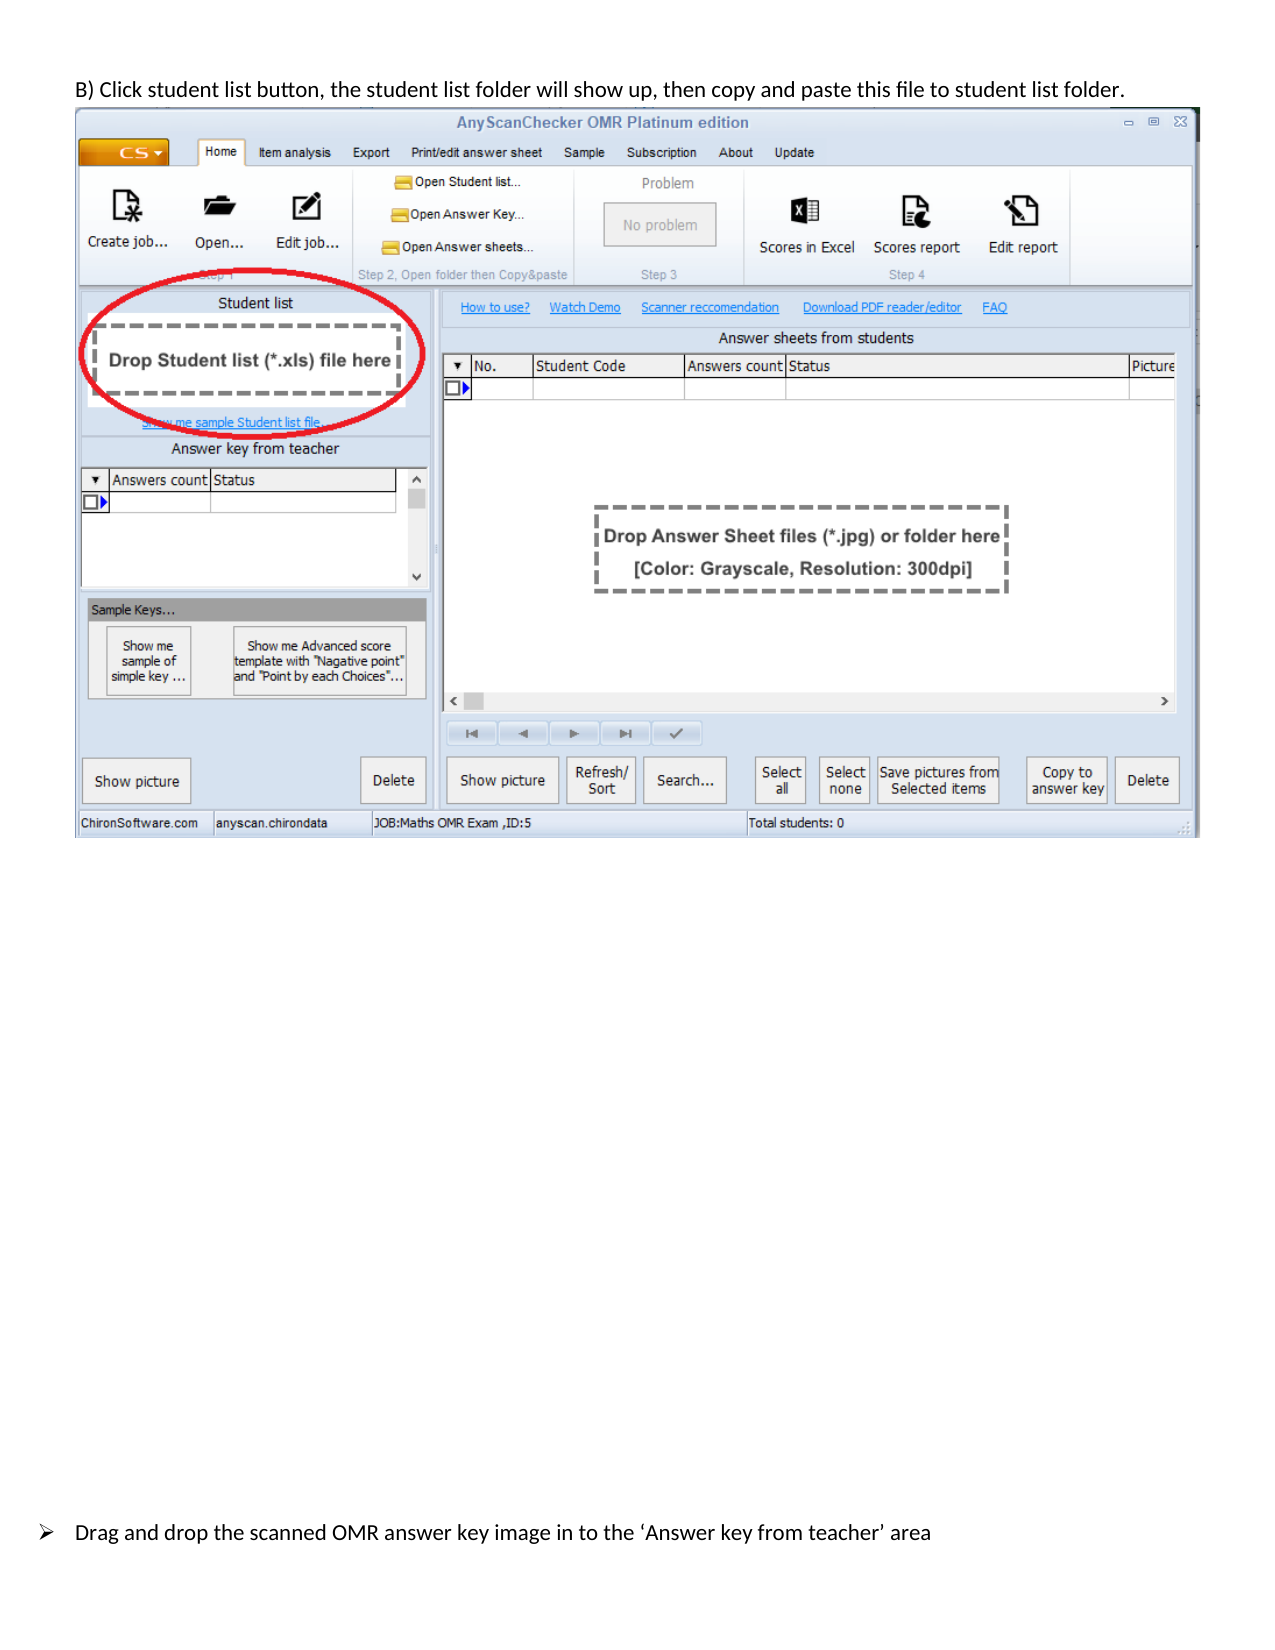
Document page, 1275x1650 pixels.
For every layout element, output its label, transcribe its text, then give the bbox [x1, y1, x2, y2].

picture [75, 107, 1200, 838]
list Drag and drop the scanned OMR answer key image in to the ‘Answer key from teacher’ area [37, 1518, 1200, 1546]
list B) Click student list button, the student list folder will show up, then copy and paste this file to student list folder. [75, 75, 1200, 103]
